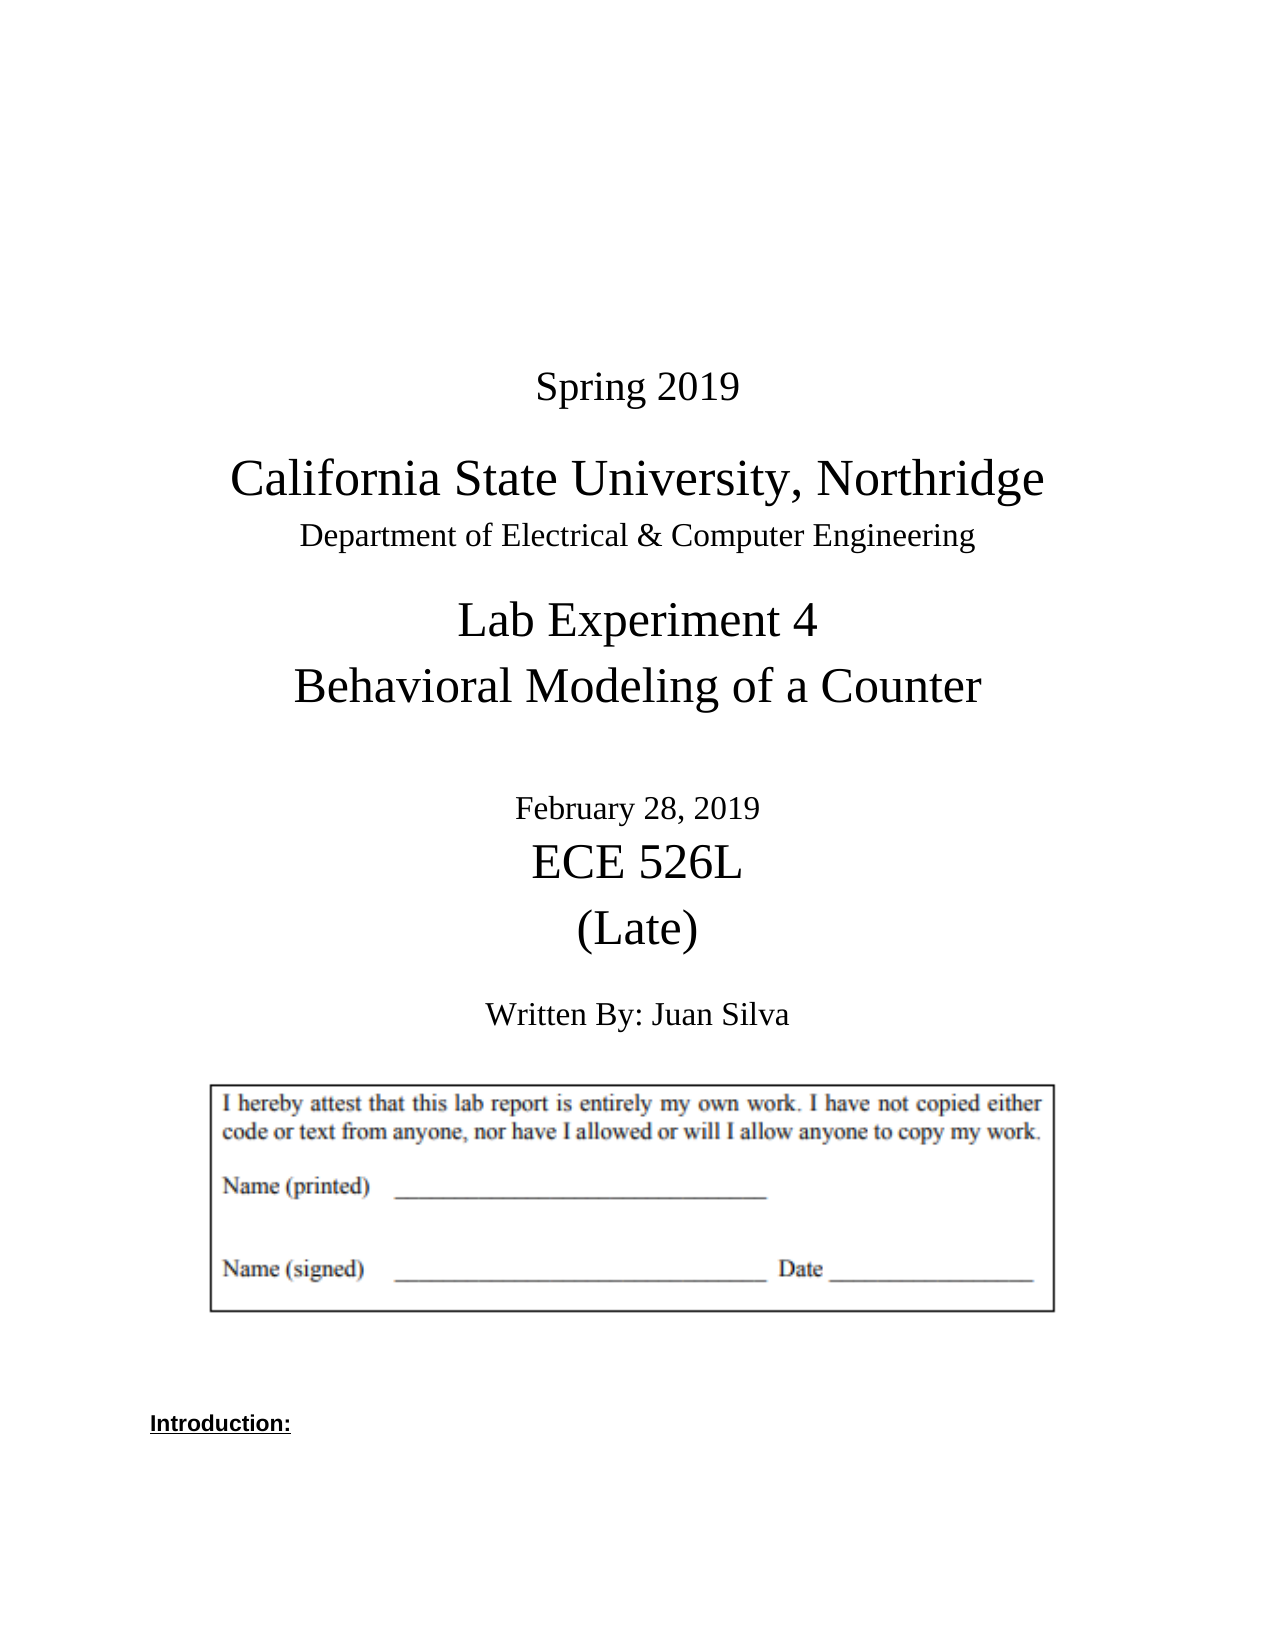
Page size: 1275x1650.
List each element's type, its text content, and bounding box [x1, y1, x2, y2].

picture [201, 1066, 1074, 1337]
text Lab Experiment 4 [150, 590, 1125, 647]
text ECE 526L [150, 832, 1125, 889]
text Department of Electrical & Computer Engineering [150, 516, 1125, 554]
text Spring 2019 [150, 361, 1125, 409]
text California State University, Northridge [150, 447, 1125, 507]
text Introduction: [150, 1410, 1125, 1436]
text (Late) [150, 898, 1125, 956]
text Written By: Juan Silva [150, 994, 1125, 1063]
text Behavioral Modeling of a Counter [150, 656, 1125, 713]
text February 28, 2019 [150, 788, 1125, 826]
